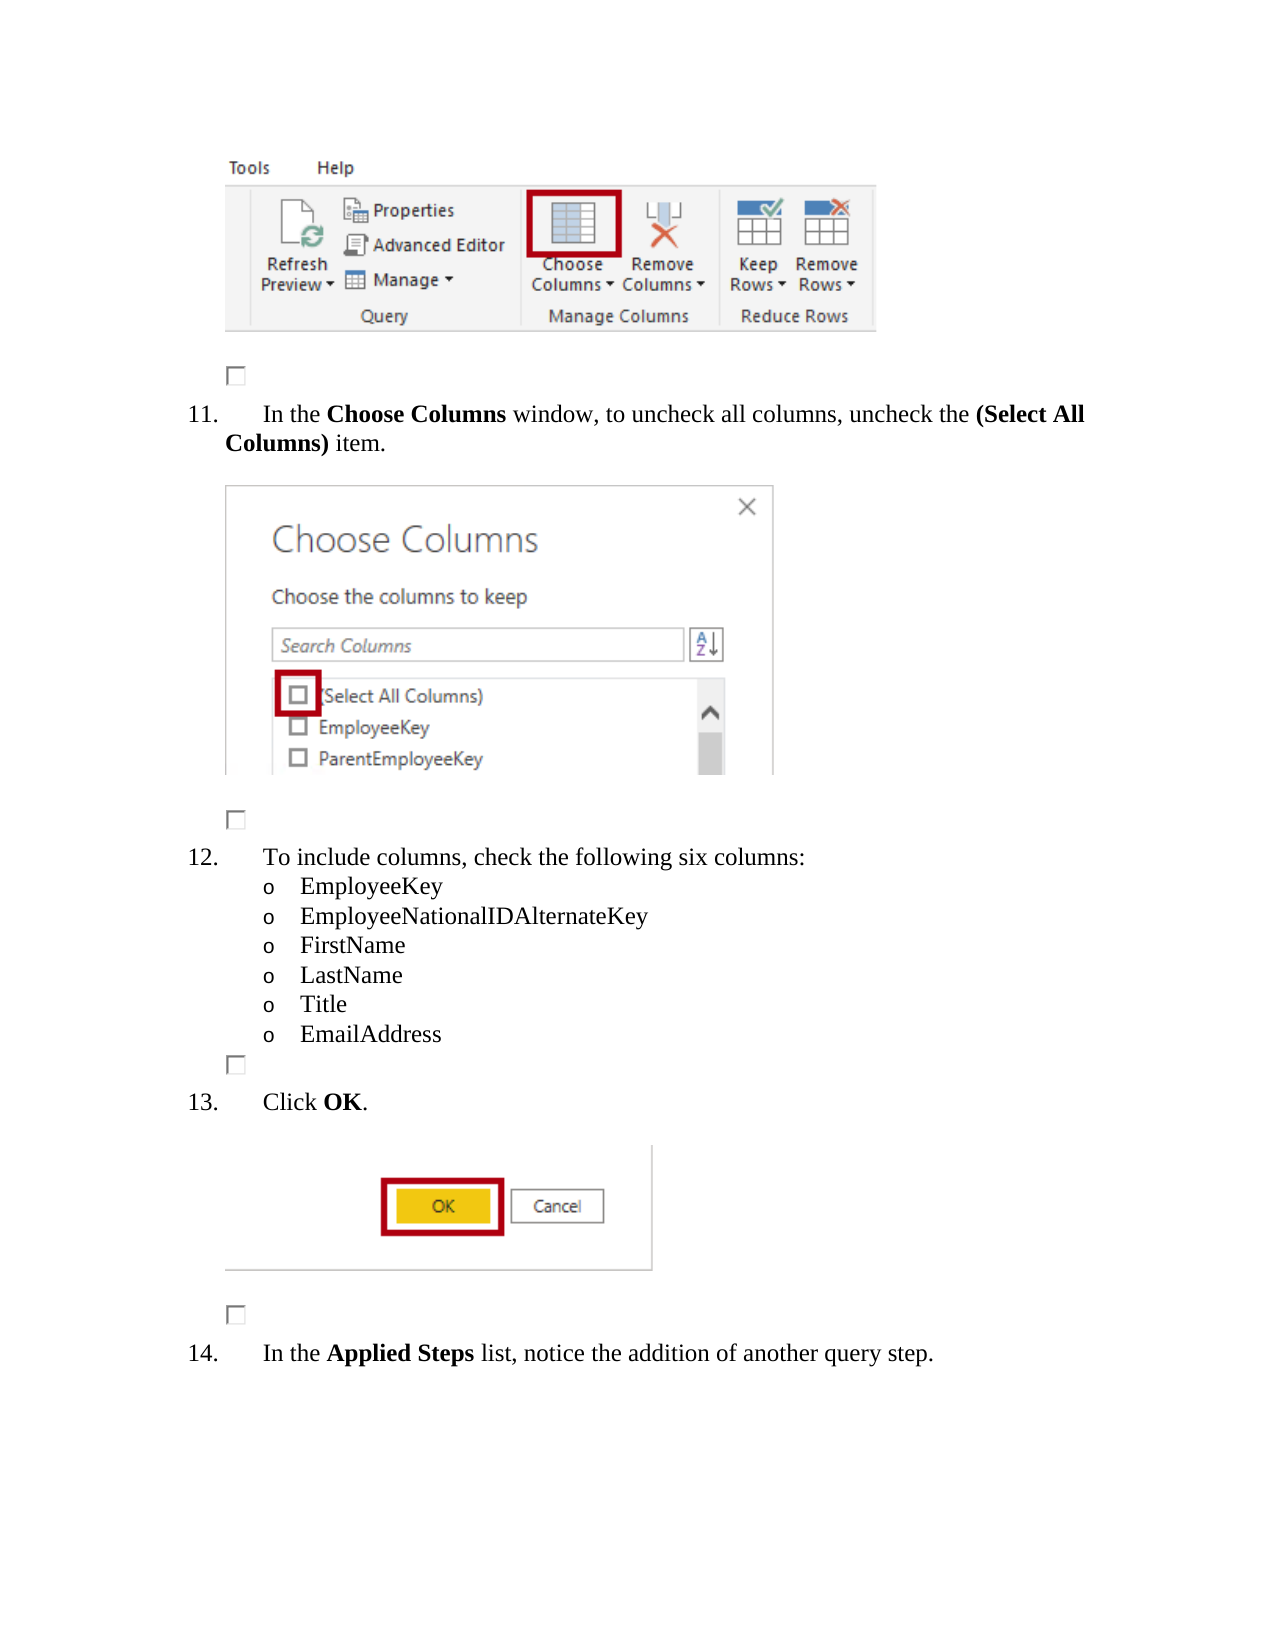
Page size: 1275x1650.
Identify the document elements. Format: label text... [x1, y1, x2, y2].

picture [225, 485, 774, 775]
list In the Applied Steps list, notice the addition of another query step. [187, 1299, 1125, 1367]
list EmailAddress [262, 1019, 1125, 1049]
list Click OK. [187, 1049, 1125, 1116]
list In the Choose Columns window, to uncheck all columns, uncheck the (Select All Columns) item. [187, 360, 1125, 457]
list Title [262, 989, 1125, 1019]
picture [225, 150, 877, 332]
list EmployeeNationalIDAlternateKey [262, 901, 1125, 930]
list LastName [262, 960, 1125, 989]
list To include columns, check the following six columns: [187, 804, 1125, 871]
picture [225, 1145, 653, 1271]
list EmployeeKey [262, 871, 1125, 901]
list FirstName [262, 930, 1125, 960]
